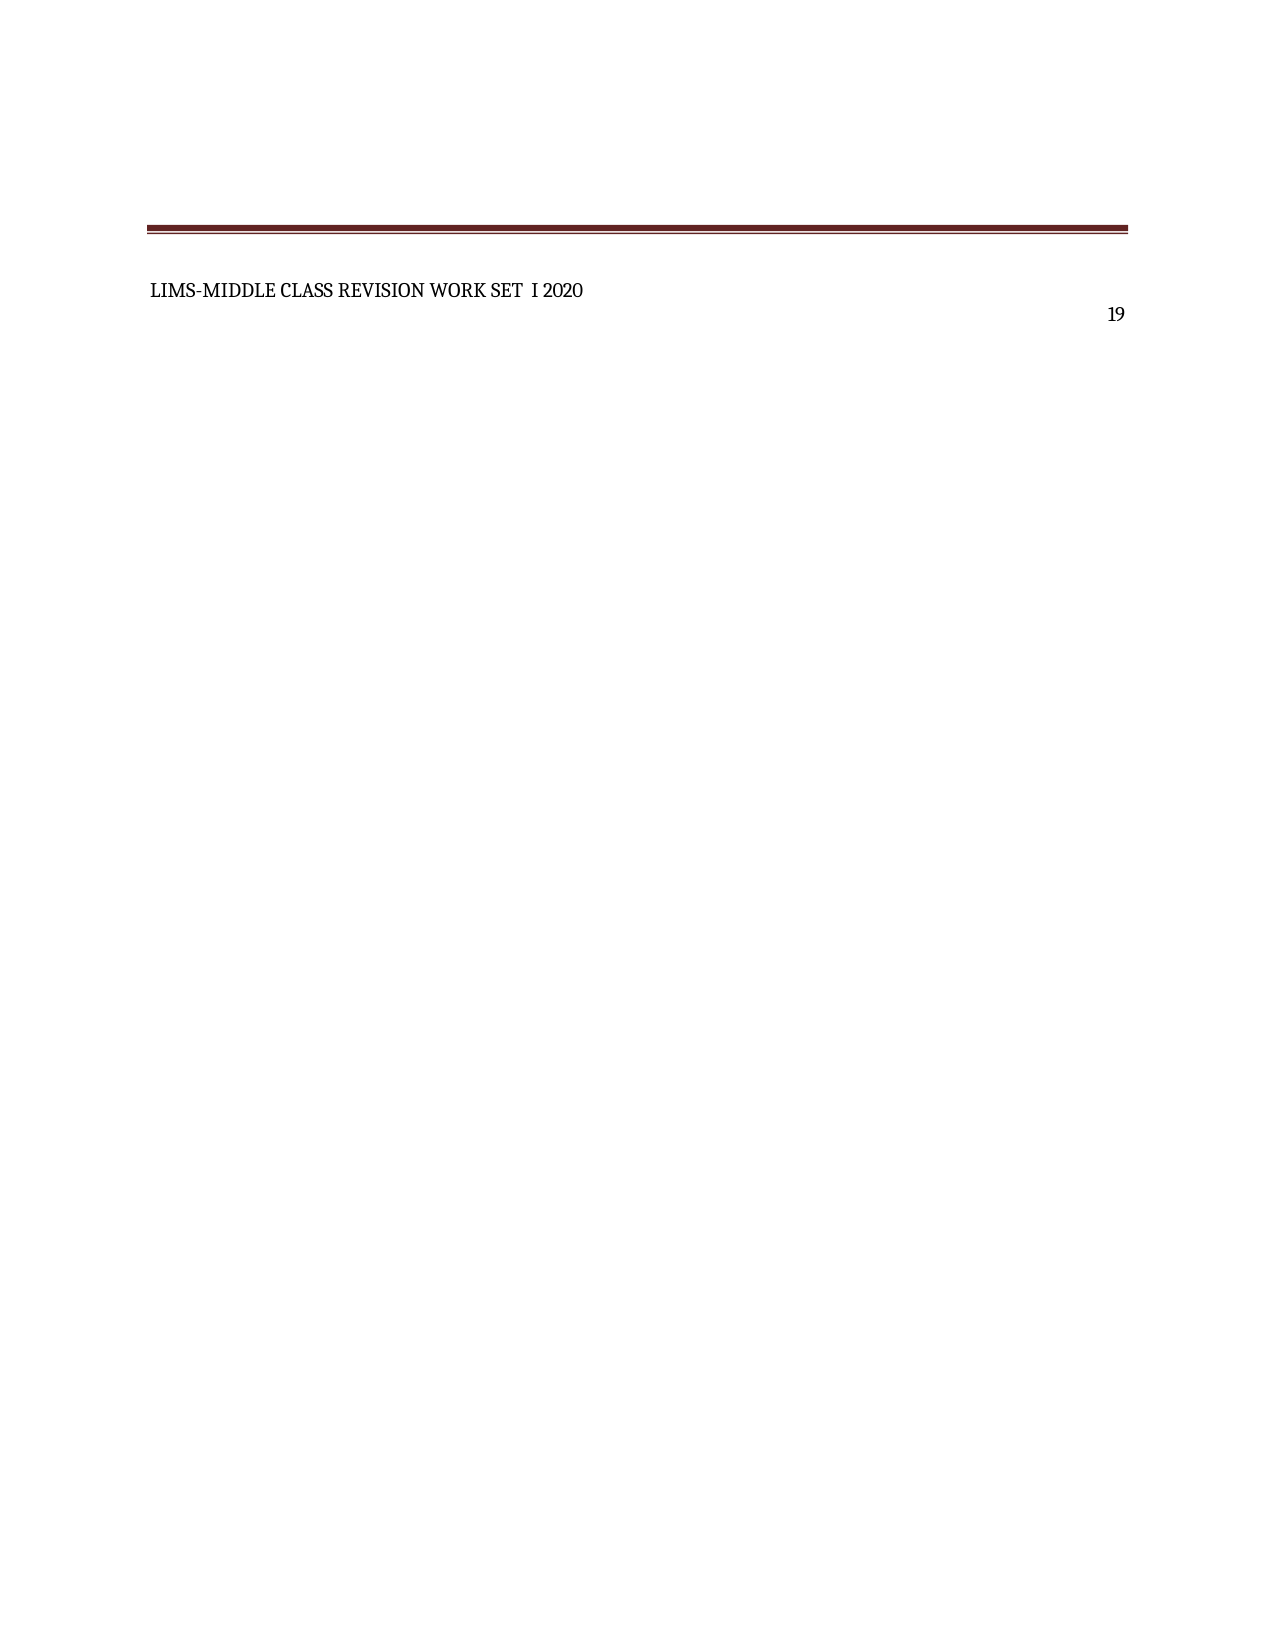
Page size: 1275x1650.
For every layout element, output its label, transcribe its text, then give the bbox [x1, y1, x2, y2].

text LIMS-MIDDLE CLASS REVISION WORK SET I 2020 [150, 279, 1210, 303]
text 19 [133, 303, 1125, 327]
